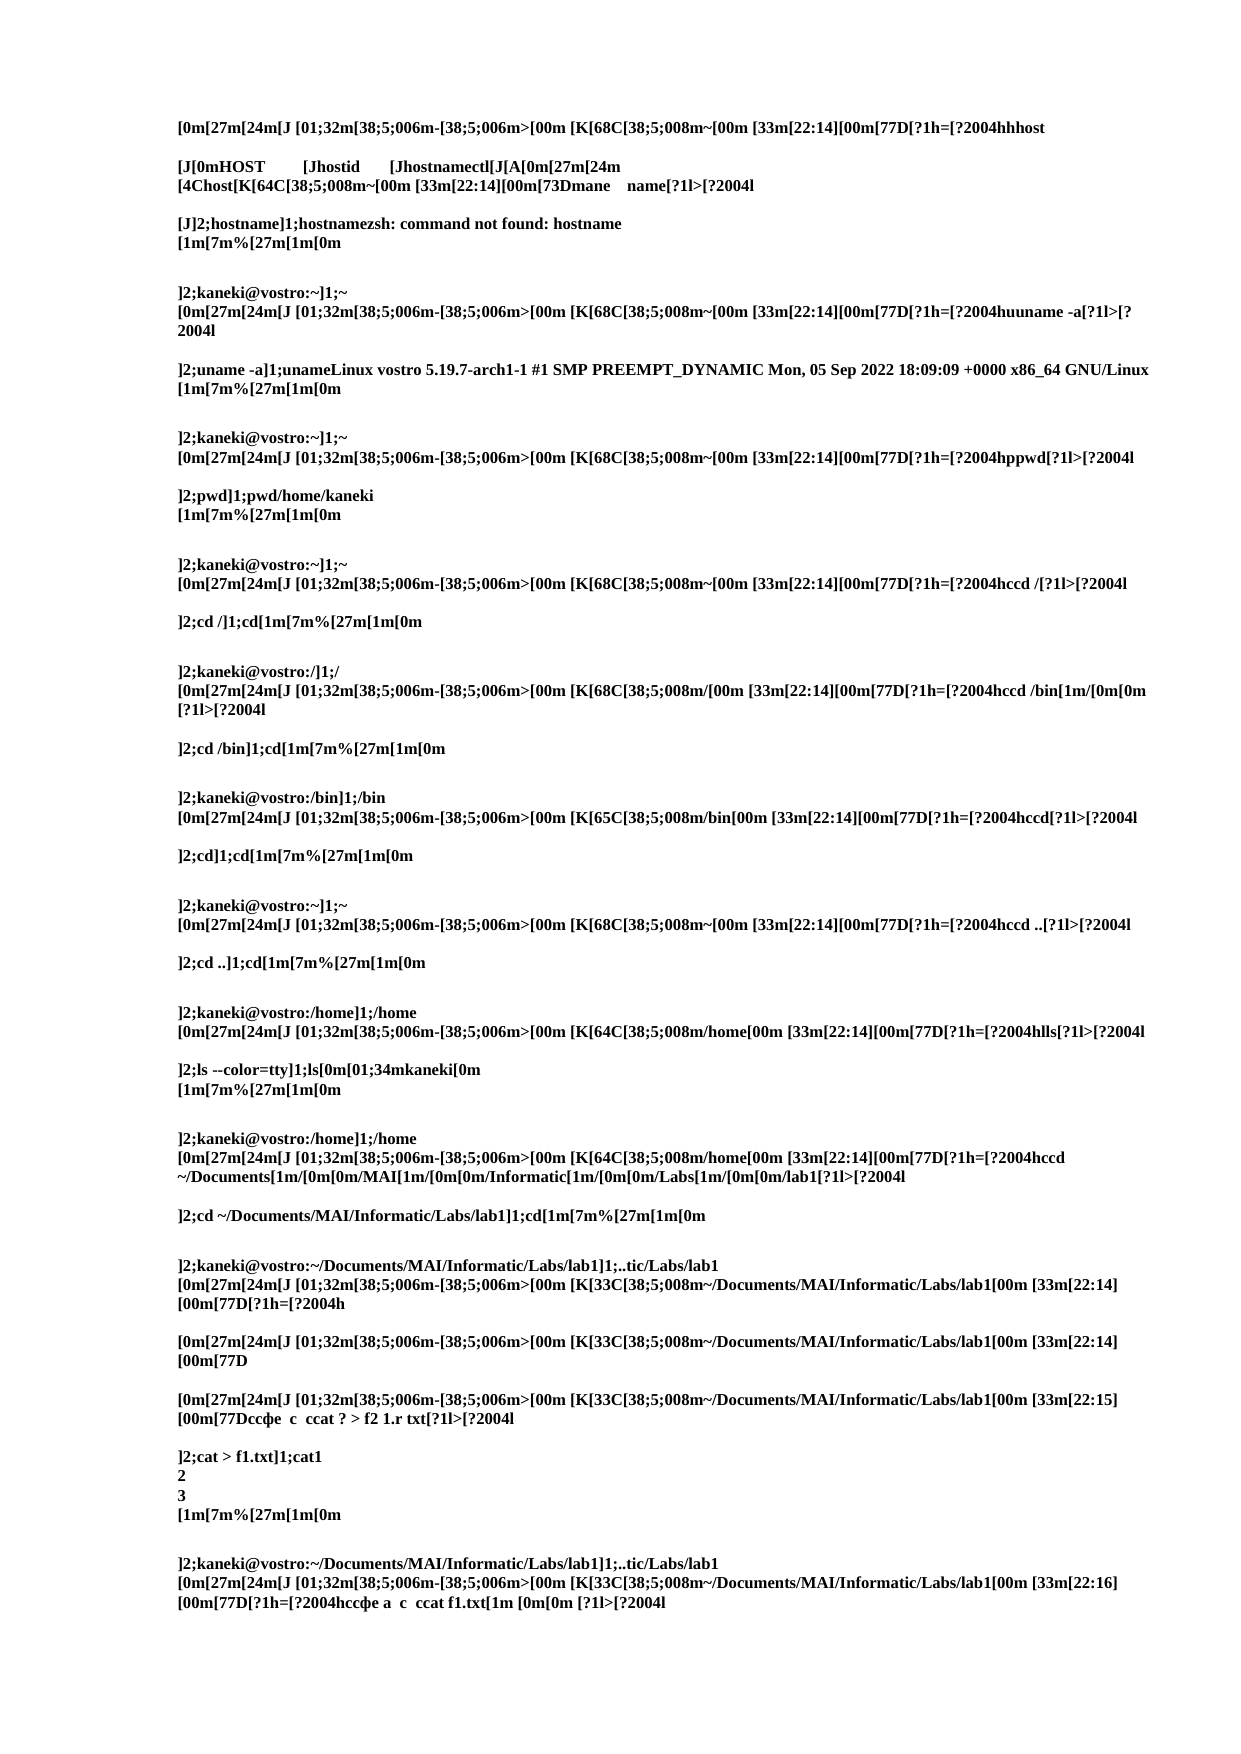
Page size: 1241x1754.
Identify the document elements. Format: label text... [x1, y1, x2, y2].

text ]2;kaneki@vostro:~]1;~ [177, 428, 1152, 447]
text ]2;kaneki@vostro:~/Documents/MAI/Informatic/Labs/lab1]1;..tic/Labs/lab1 [177, 1255, 1152, 1274]
text [0m[27m[24m[J [01;32m[38;5;006m-[38;5;006m>[00m [K[65C[38;5;008m/bin[00m [33m[22:14][00m[77D[?1h=[?2004hccd[?1l>[?2004l [177, 807, 1152, 827]
text [0m[27m[24m[J [01;32m[38;5;006m-[38;5;006m>[00m [K[68C[38;5;008m~[00m [33m[22:14][00m[77D[?1h=[?2004hccd /[?1l>[?2004l [177, 574, 1152, 593]
text ]2;cd ~/Documents/MAI/Informatic/Labs/lab1]1;cd[1m[7m%[27m[1m[0m [177, 1206, 1152, 1225]
text ]2;cd]1;cd[1m[7m%[27m[1m[0m [177, 846, 1152, 865]
text [0m[27m[24m[J [01;32m[38;5;006m-[38;5;006m>[00m [K[33C[38;5;008m~/Documents/MAI/Informatic/Labs/lab1[00m [33m[22:14][00m[77D [177, 1332, 1152, 1370]
text ]2;kaneki@vostro:/]1;/ [177, 662, 1152, 681]
text [0m[27m[24m[J [01;32m[38;5;006m-[38;5;006m>[00m [K[68C[38;5;008m/[00m [33m[22:14][00m[77D[?1h=[?2004hccd /bin[1m/[0m[0m [?1l>[?2004l [177, 681, 1152, 719]
text [1m[7m%[27m[1m[0m [177, 233, 1152, 252]
text ]2;uname -a]1;unameLinux vostro 5.19.7-arch1-1 #1 SMP PREEMPT_DYNAMIC Mon, 05 Sep 2022 18:09:09 +0000 x86_64 GNU/Linux [177, 359, 1152, 379]
text ]2;cd /bin]1;cd[1m[7m%[27m[1m[0m [177, 738, 1152, 758]
text [0m[27m[24m[J [01;32m[38;5;006m-[38;5;006m>[00m [K[33C[38;5;008m~/Documents/MAI/Informatic/Labs/lab1[00m [33m[22:16][00m[77D[?1h=[?2004hссфе а с ccat f1.txt[1m [0m[0m [?1l>[?2004l [177, 1573, 1152, 1612]
text ]2;kaneki@vostro:~]1;~ [177, 283, 1152, 302]
text ]2;kaneki@vostro:~]1;~ [177, 555, 1152, 574]
text [0m[27m[24m[J [01;32m[38;5;006m-[38;5;006m>[00m [K[64C[38;5;008m/home[00m [33m[22:14][00m[77D[?1h=[?2004hccd ~/Documents[1m/[0m[0m/MAI[1m/[0m[0m/Informatic[1m/[0m[0m/Labs[1m/[0m[0m/lab1[?1l>[?2004l [177, 1148, 1152, 1186]
text ]2;kaneki@vostro:/home]1;/home [177, 1129, 1152, 1148]
text ]2;cd /]1;cd[1m[7m%[27m[1m[0m [177, 612, 1152, 631]
text [0m[27m[24m[J [01;32m[38;5;006m-[38;5;006m>[00m [K[33C[38;5;008m~/Documents/MAI/Informatic/Labs/lab1[00m [33m[22:14][00m[77D[?1h=[?2004h [177, 1274, 1152, 1313]
text [1m[7m%[27m[1m[0m [177, 1504, 1152, 1524]
text [1m[7m%[27m[1m[0m [177, 1079, 1152, 1098]
text ]2;kaneki@vostro:/bin]1;/bin [177, 788, 1152, 807]
text [0m[27m[24m[J [01;32m[38;5;006m-[38;5;006m>[00m [K[68C[38;5;008m~[00m [33m[22:14][00m[77D[?1h=[?2004hppwd[?1l>[?2004l [177, 447, 1152, 467]
text [0m[27m[24m[J [01;32m[38;5;006m-[38;5;006m>[00m [K[68C[38;5;008m~[00m [33m[22:14][00m[77D[?1h=[?2004huuname -a[?1l>[?2004l [177, 302, 1152, 340]
text ]2;cd ..]1;cd[1m[7m%[27m[1m[0m [177, 953, 1152, 972]
text [J]2;hostname]1;hostnamezsh: command not found: hostname [177, 214, 1152, 233]
text [1m[7m%[27m[1m[0m [177, 379, 1152, 398]
text ]2;kaneki@vostro:~/Documents/MAI/Informatic/Labs/lab1]1;..tic/Labs/lab1 [177, 1554, 1152, 1573]
text ]2;kaneki@vostro:/home]1;/home [177, 1003, 1152, 1022]
text [0m[27m[24m[J [01;32m[38;5;006m-[38;5;006m>[00m [K[68C[38;5;008m~[00m [33m[22:14][00m[77D[?1h=[?2004hccd ..[?1l>[?2004l [177, 914, 1152, 934]
text 2 [177, 1466, 1152, 1485]
text [0m[27m[24m[J [01;32m[38;5;006m-[38;5;006m>[00m [K[33C[38;5;008m~/Documents/MAI/Informatic/Labs/lab1[00m [33m[22:15][00m[77Dссфе с ccat ? > f2 1.r txt[?1l>[?2004l [177, 1389, 1152, 1428]
text [J[0mHOST [Jhostid [Jhostnamectl[J[A[0m[27m[24m [177, 156, 1152, 176]
text [0m[27m[24m[J [01;32m[38;5;006m-[38;5;006m>[00m [K[64C[38;5;008m/home[00m [33m[22:14][00m[77D[?1h=[?2004hlls[?1l>[?2004l [177, 1022, 1152, 1041]
text ]2;kaneki@vostro:~]1;~ [177, 895, 1152, 914]
text [0m[27m[24m[J [01;32m[38;5;006m-[38;5;006m>[00m [K[68C[38;5;008m~[00m [33m[22:14][00m[77D[?1h=[?2004hhhost [177, 118, 1152, 137]
text [4Chost[K[64C[38;5;008m~[00m [33m[22:14][00m[73Dmane name[?1l>[?2004l [177, 176, 1152, 195]
text [1m[7m%[27m[1m[0m [177, 505, 1152, 524]
text ]2;ls --color=tty]1;ls[0m[01;34mkaneki[0m [177, 1060, 1152, 1079]
text 3 [177, 1485, 1152, 1504]
text ]2;cat > f1.txt]1;cat1 [177, 1447, 1152, 1466]
text ]2;pwd]1;pwd/home/kaneki [177, 486, 1152, 505]
